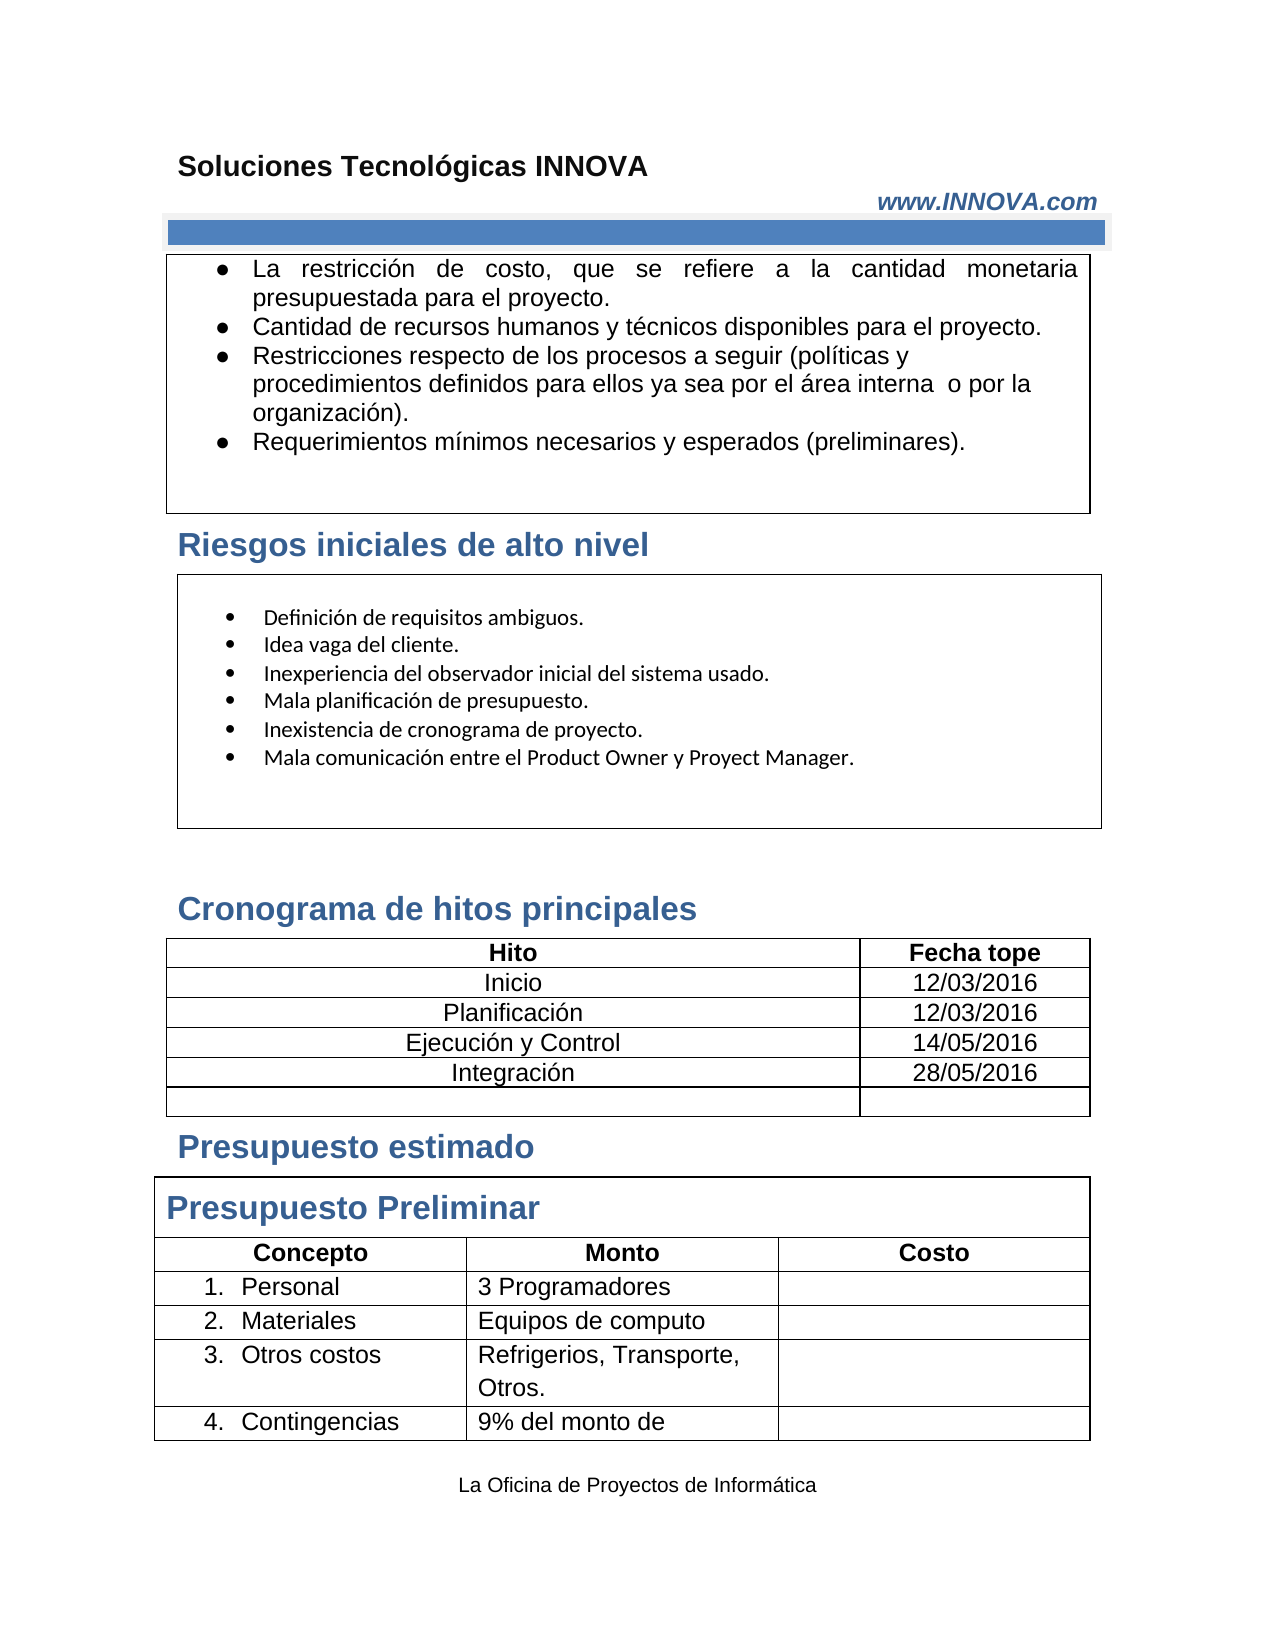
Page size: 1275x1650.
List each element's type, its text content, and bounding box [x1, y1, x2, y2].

table_cell 12/03/2016 [861, 998, 1089, 1027]
table_cell Costo [779, 1238, 1089, 1271]
table_cell [779, 1407, 1089, 1440]
table_cell Monto [467, 1238, 778, 1271]
text Cronograma de hitos principales [177, 888, 1098, 927]
table_cell Otros costos [155, 1340, 466, 1406]
table_cell Materiales [155, 1306, 466, 1339]
table_cell 14/05/2016 [861, 1028, 1089, 1057]
table_cell Inicio [167, 968, 859, 997]
table_header Fecha tope [861, 939, 1089, 967]
table_cell [779, 1272, 1089, 1305]
table_cell Personal [155, 1272, 466, 1305]
table_cell [167, 1088, 859, 1116]
table_cell Ejecución y Control [167, 1028, 859, 1057]
table_header Hito [167, 939, 859, 967]
table_header Presupuesto Preliminar [155, 1178, 1089, 1237]
table_cell Concepto [155, 1238, 466, 1271]
table_header Definición de requisitos ambiguos. Idea vaga del cliente. Inexperiencia del observador inicial del sistema usado. Mala planificación de presupuesto. Inexistencia de cronograma de proyecto. Mala comunicación entre el Product Owner y Proyect Manager. [178, 575, 1101, 828]
table_cell [779, 1340, 1089, 1406]
table_cell 9% del monto de inversion [467, 1407, 778, 1440]
table_cell Equipos de computo [467, 1306, 778, 1339]
table_cell [779, 1306, 1089, 1339]
table_cell 28/05/2016 [861, 1058, 1089, 1086]
table_cell Contingencias [155, 1407, 466, 1440]
table_cell Planificación [167, 998, 859, 1027]
table_cell 12/03/2016 [861, 968, 1089, 997]
table_cell 3 Programadores [467, 1272, 778, 1305]
text Presupuesto estimado [177, 1128, 1098, 1166]
table_cell Integración [167, 1058, 859, 1086]
text Riesgos iniciales de alto nivel [177, 525, 1098, 563]
table_cell Refrigerios, Transporte, Otros. [467, 1340, 778, 1406]
table_cell [861, 1088, 1089, 1116]
